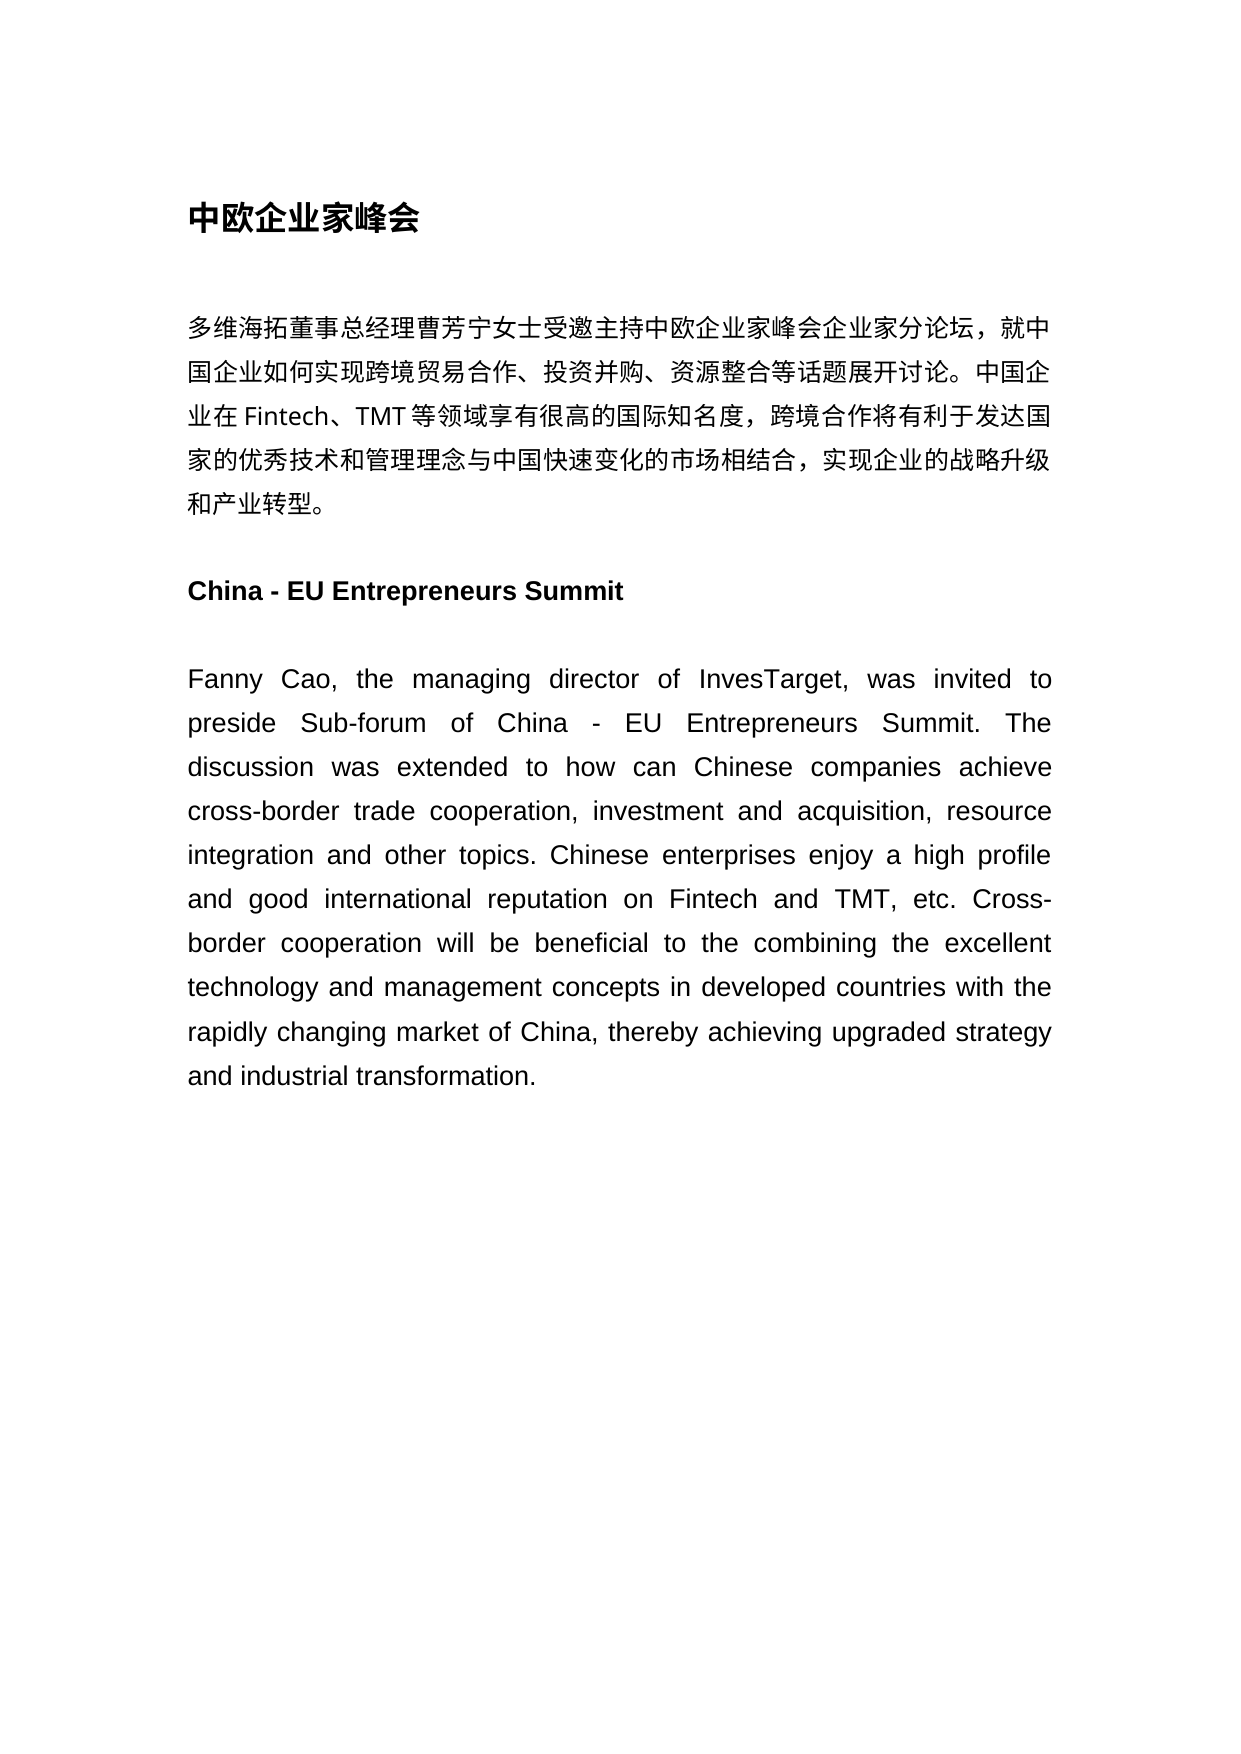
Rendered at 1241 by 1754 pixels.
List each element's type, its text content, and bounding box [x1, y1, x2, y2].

text China - EU Entrepreneurs Summit [187, 568, 1053, 613]
text 中欧企业家峰会 [187, 172, 1053, 260]
text Fanny Cao, the managing director of InvesTarget, was invited to preside Sub-forum of China - EU Entrepreneurs Summit. The discussion was extended to how can Chinese companies achieve cross-border trade cooperation, investment and acquisition, resource integration and other topics. Chinese enterprises enjoy a high profile and good international reputation on Fintech and TMT, etc. Cross-border cooperation will be beneficial to the combining the excellent technology and management concepts in developed countries with the rapidly changing market of China, thereby achieving upgraded strategy and industrial transformation. [187, 657, 1053, 1097]
text 多维海拓董事总经理曹芳宁女士受邀主持中欧企业家峰会企业家分论坛，就中国企业如何实现跨境贸易合作、投资并购、资源整合等话题展开讨论。中国企业在Fintech、TMT等领域享有很高的国际知名度，跨境合作将有利于发达国家的优秀技术和管理理念与中国快速变化的市场相结合，实现企业的战略升级和产业转型。 [187, 304, 1053, 524]
